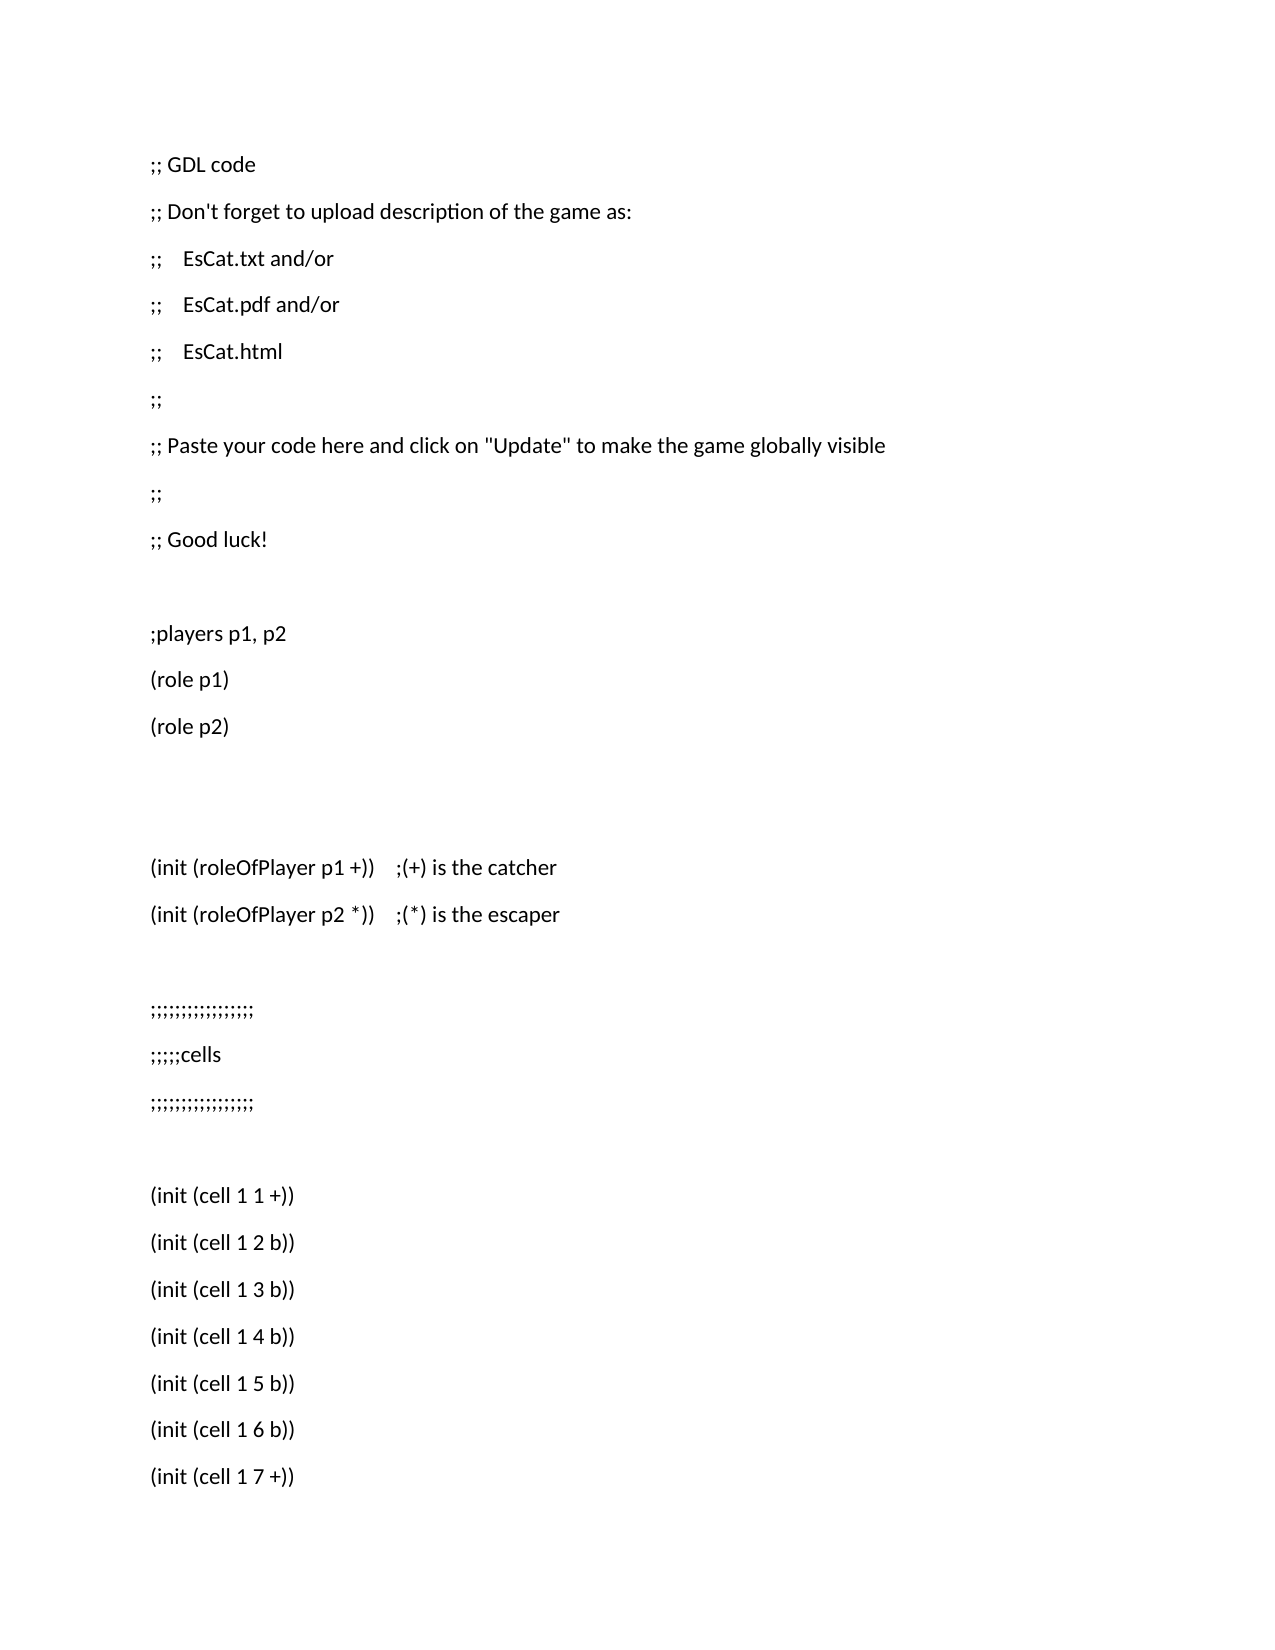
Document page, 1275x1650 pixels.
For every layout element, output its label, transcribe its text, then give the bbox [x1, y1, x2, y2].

text ;; EsCat.html [150, 337, 1125, 366]
text ;; Don't forget to upload description of the game as: [150, 197, 1125, 225]
text (role p2) [150, 712, 1125, 741]
text ;;;;;;;;;;;;;;;;; [150, 1087, 1125, 1116]
text ;players p1, p2 [150, 619, 1125, 647]
text ;; EsCat.txt and/or [150, 244, 1125, 272]
text ;;;;;cells [150, 1041, 1125, 1069]
text (init (cell 1 6 b)) [150, 1416, 1125, 1444]
text (role p1) [150, 666, 1125, 694]
text ;; Paste your code here and click on "Update" to make the game globally visible [150, 431, 1125, 459]
text ;; Good luck! [150, 525, 1125, 553]
text (init (cell 1 7 +)) [150, 1462, 1125, 1491]
text ;; [150, 384, 1125, 412]
text ;; EsCat.pdf and/or [150, 291, 1125, 319]
text (init (roleOfPlayer p1 +)) ;(+) is the catcher [150, 853, 1125, 881]
text ;;;;;;;;;;;;;;;;; [150, 994, 1125, 1022]
text (init (cell 1 4 b)) [150, 1322, 1125, 1350]
text ;; GDL code [150, 150, 1125, 178]
text (init (cell 1 3 b)) [150, 1275, 1125, 1303]
text (init (cell 1 5 b)) [150, 1369, 1125, 1397]
text (init (roleOfPlayer p2 *)) ;(*) is the escaper [150, 900, 1125, 928]
text (init (cell 1 1 +)) [150, 1181, 1125, 1209]
text (init (cell 1 2 b)) [150, 1228, 1125, 1256]
text ;; [150, 478, 1125, 506]
